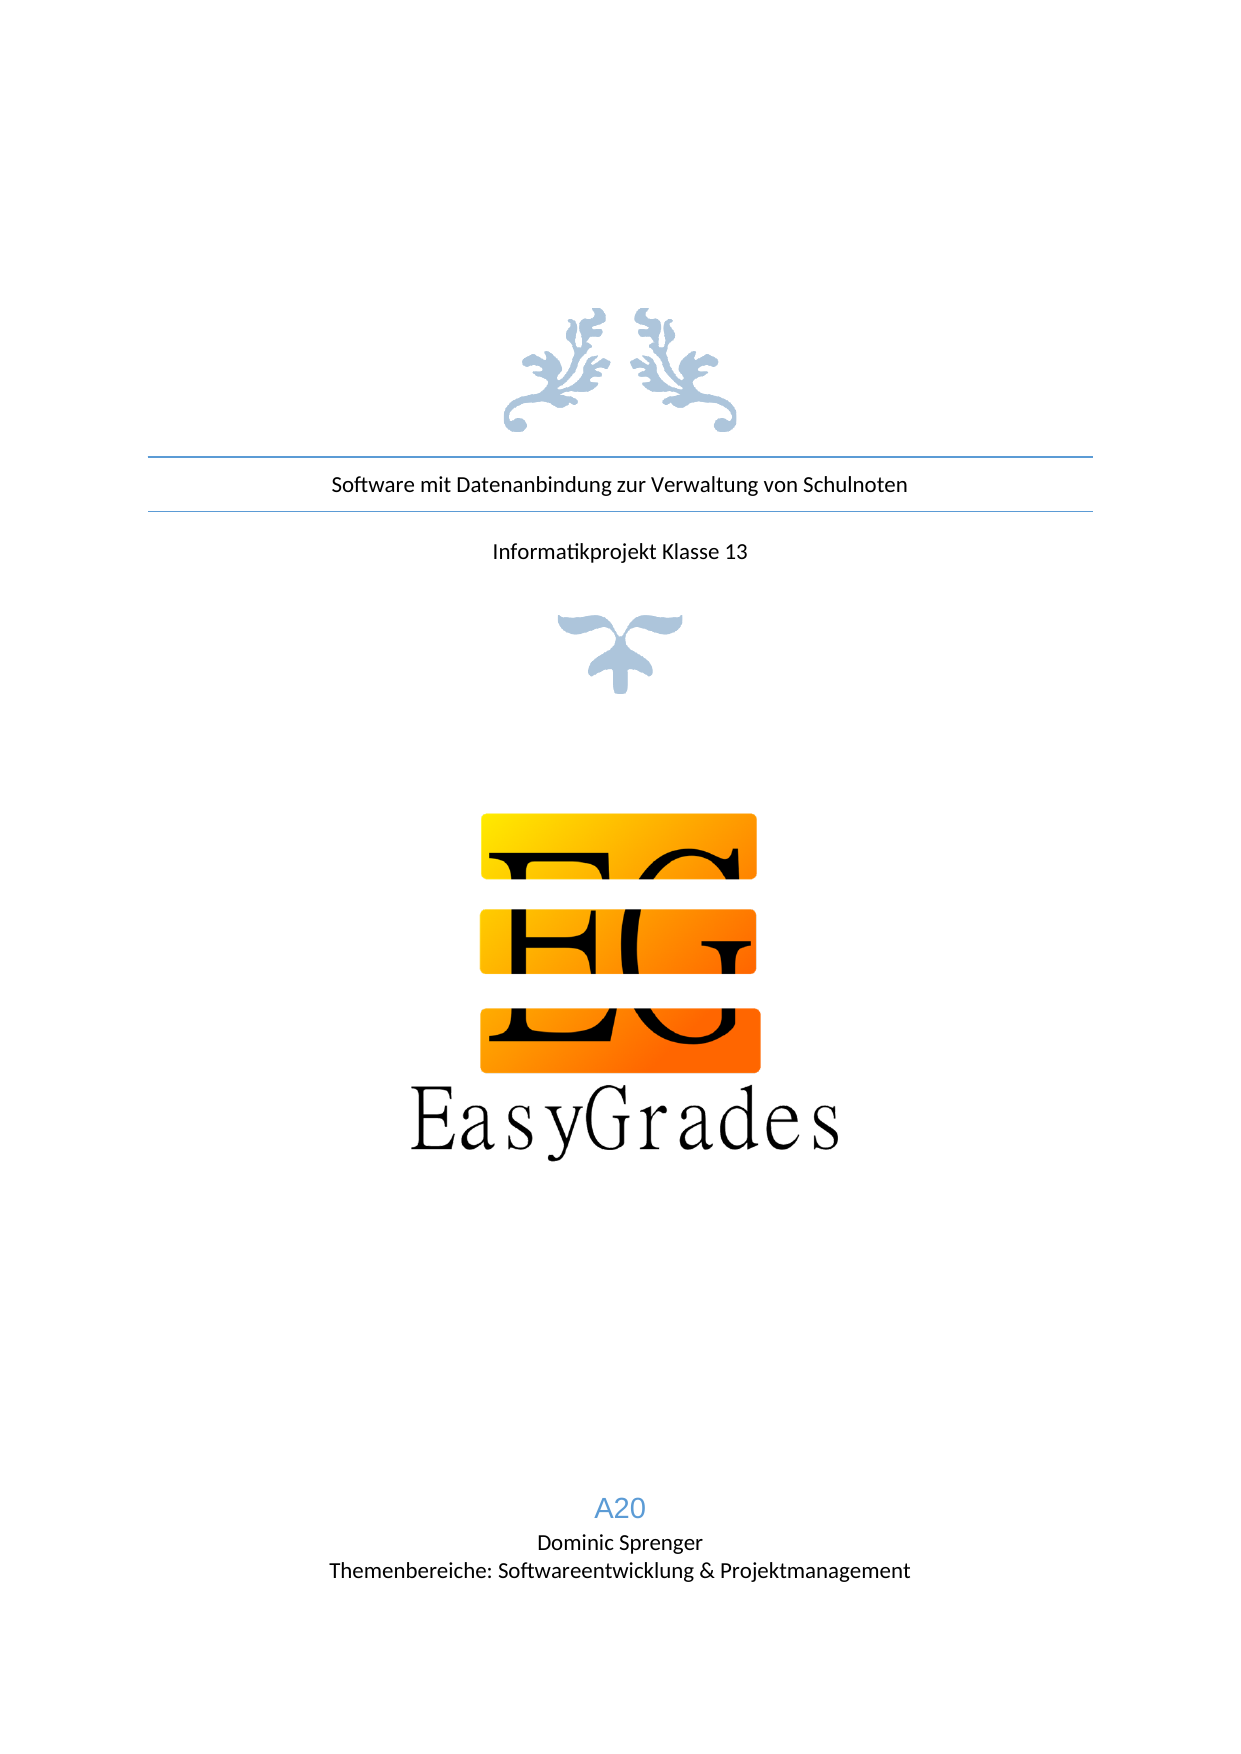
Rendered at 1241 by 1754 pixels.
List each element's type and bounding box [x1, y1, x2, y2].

picture [358, 776, 882, 1169]
